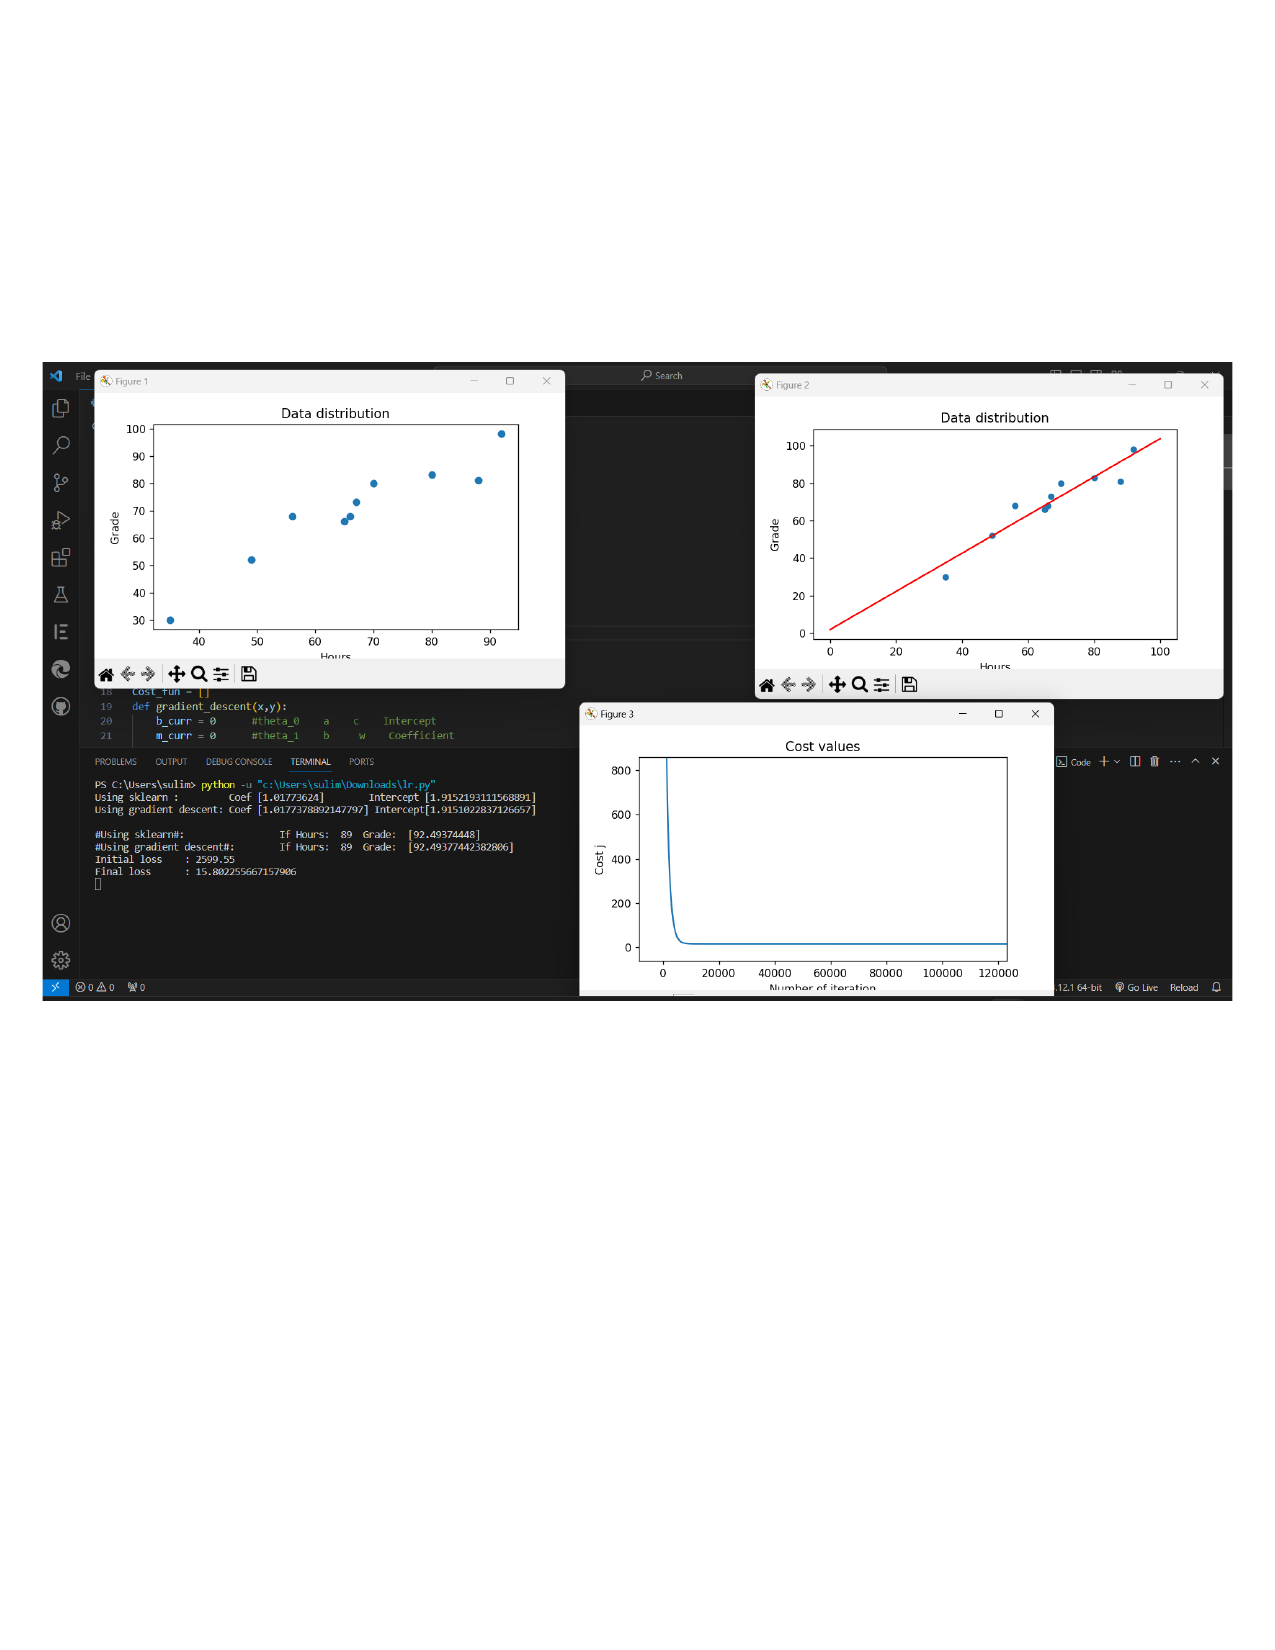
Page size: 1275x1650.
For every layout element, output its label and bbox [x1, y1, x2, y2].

picture [42, 362, 1233, 1001]
